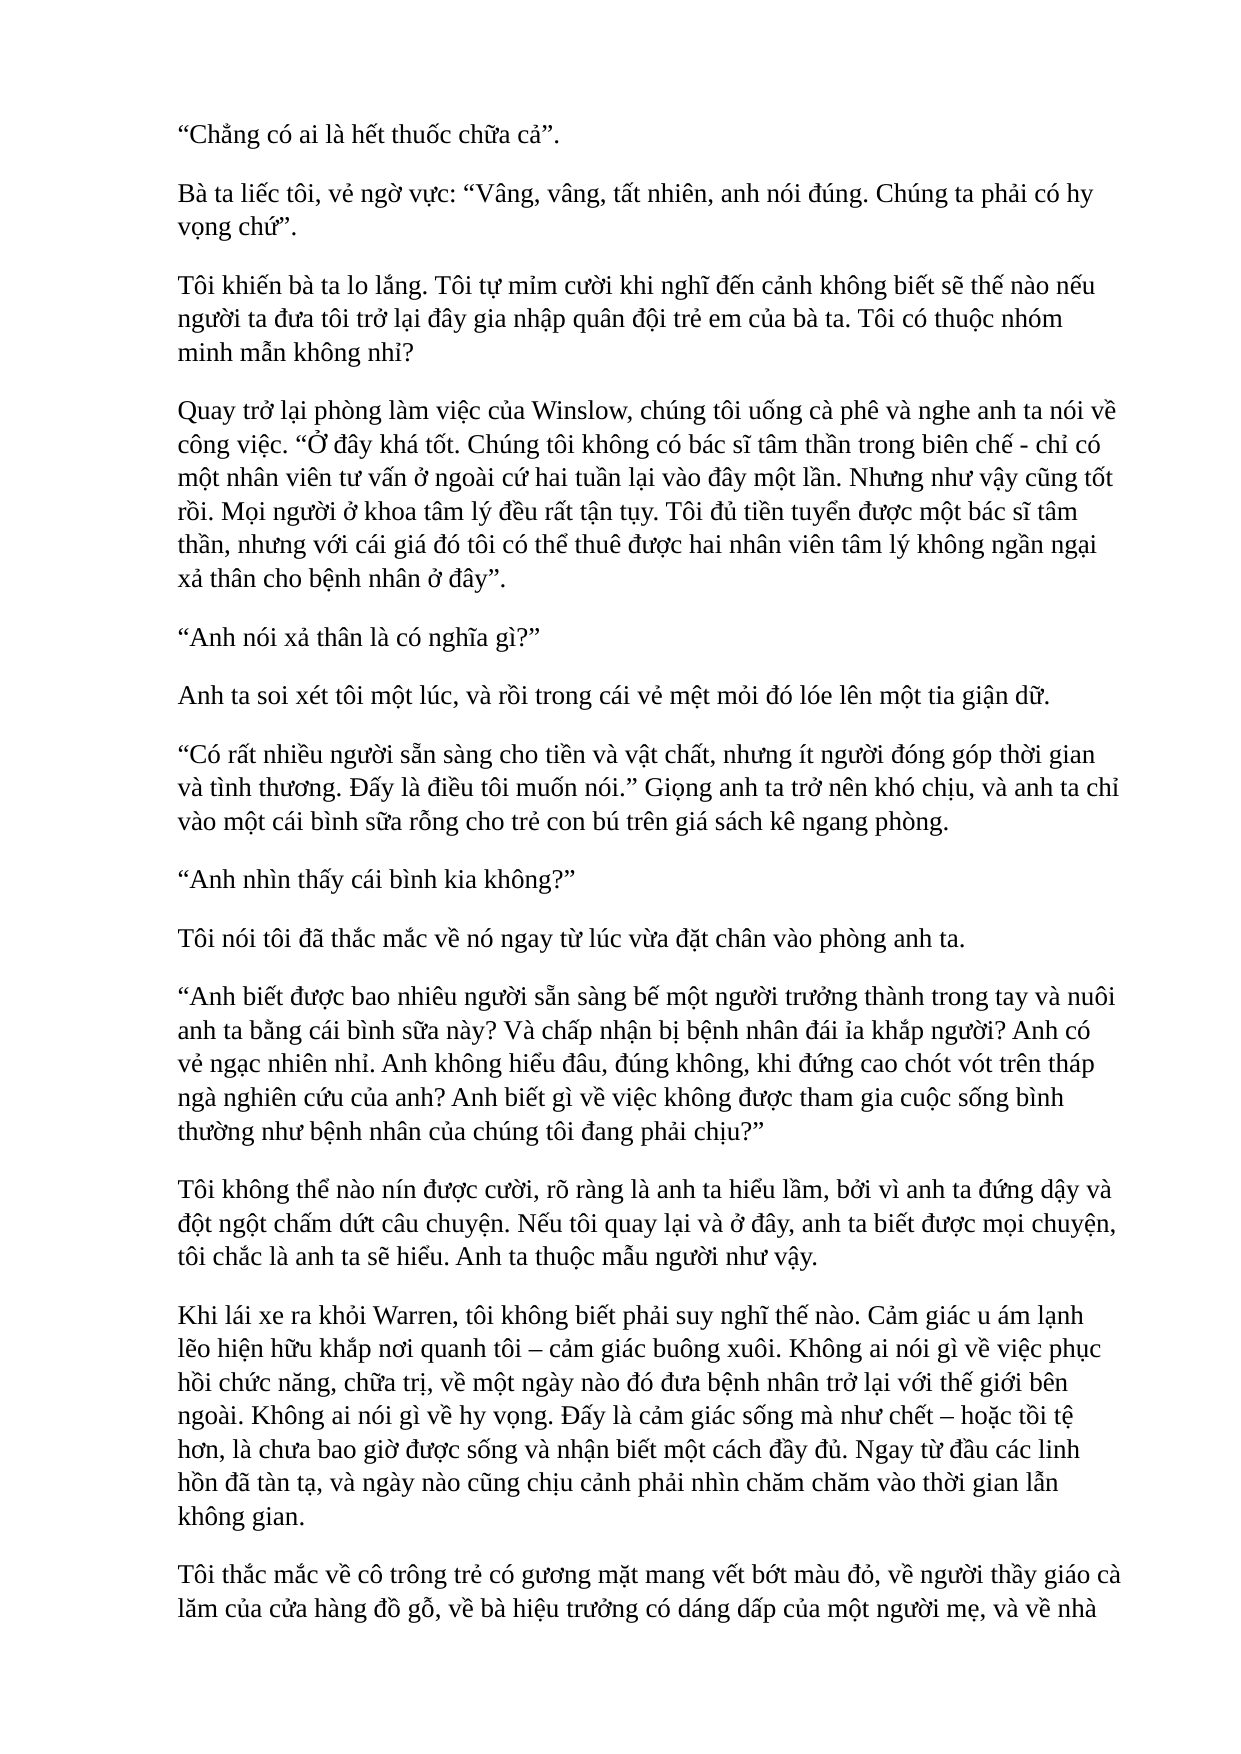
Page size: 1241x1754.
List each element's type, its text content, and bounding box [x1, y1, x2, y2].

text Tôi nói tôi đã thắc mắc về nó ngay từ lúc vừa đặt chân vào phòng anh ta. [177, 922, 1122, 953]
text “Anh nhìn thấy cái bình kia không?” [177, 863, 1122, 894]
text Quay trở lại phòng làm việc của Winslow, chúng tôi uống cà phê và nghe anh ta nói về công việc. “Ở đây khá tốt. Chúng tôi không có bác sĩ tâm thần trong biên chế - chỉ có một nhân viên tư vấn ở ngoài cứ hai tuần lại vào đây một lần. Nhưng như vậy cũng tốt rồi. Mọi người ở khoa tâm lý đều rất tận tụy. Tôi đủ tiền tuyển được một bác sĩ tâm thần, nhưng với cái giá đó tôi có thể thuê được hai nhân viên tâm lý không ngần ngại xả thân cho bệnh nhân ở đây”. [177, 394, 1122, 593]
text Bà ta liếc tôi, vẻ ngờ vực: “Vâng, vâng, tất nhiên, anh nói đúng. Chúng ta phải có hy vọng chứ”. [177, 177, 1122, 241]
text “Chẳng có ai là hết thuốc chữa cả”. [177, 118, 1122, 149]
text Tôi khiến bà ta lo lắng. Tôi tự mỉm cười khi nghĩ đến cảnh không biết sẽ thế nào nếu người ta đưa tôi trở lại đây gia nhập quân đội trẻ em của bà ta. Tôi có thuộc nhóm minh mẫn không nhỉ? [177, 269, 1122, 367]
text Anh ta soi xét tôi một lúc, và rồi trong cái vẻ mệt mỏi đó lóe lên một tia giận dữ. [177, 679, 1122, 710]
text Tôi không thể nào nín được cười, rõ ràng là anh ta hiểu lầm, bởi vì anh ta đứng dậy và đột ngột chấm dứt câu chuyện. Nếu tôi quay lại và ở đây, anh ta biết được mọi chuyện, tôi chắc là anh ta sẽ hiểu. Anh ta thuộc mẫu người như vậy. [177, 1173, 1122, 1271]
text “Anh nói xả thân là có nghĩa gì?” [177, 621, 1122, 652]
text “Anh biết được bao nhiêu người sẵn sàng bế một người trưởng thành trong tay và nuôi anh ta bằng cái bình sữa này? Và chấp nhận bị bệnh nhân đái ỉa khắp người? Anh có vẻ ngạc nhiên nhỉ. Anh không hiểu đâu, đúng không, khi đứng cao chót vót trên tháp ngà nghiên cứu của anh? Anh biết gì về việc không được tham gia cuộc sống bình thường như bệnh nhân của chúng tôi đang phải chịu?” [177, 980, 1122, 1146]
text Khi lái xe ra khỏi Warren, tôi không biết phải suy nghĩ thế nào. Cảm giác u ám lạnh lẽo hiện hữu khắp nơi quanh tôi – cảm giác buông xuôi. Không ai nói gì về việc phục hồi chức năng, chữa trị, về một ngày nào đó đưa bệnh nhân trở lại với thế giới bên ngoài. Không ai nói gì về hy vọng. Đấy là cảm giác sống mà như chết – hoặc tồi tệ hơn, là chưa bao giờ được sống và nhận biết một cách đầy đủ. Ngay từ đầu các linh hồn đã tàn tạ, và ngày nào cũng chịu cảnh phải nhìn chăm chăm vào thời gian lẫn không gian. [177, 1299, 1122, 1531]
text “Có rất nhiều người sẵn sàng cho tiền và vật chất, nhưng ít người đóng góp thời gian và tình thương. Đấy là điều tôi muốn nói.” Giọng anh ta trở nên khó chịu, và anh ta chỉ vào một cái bình sữa rỗng cho trẻ con bú trên giá sách kê ngang phòng. [177, 738, 1122, 836]
